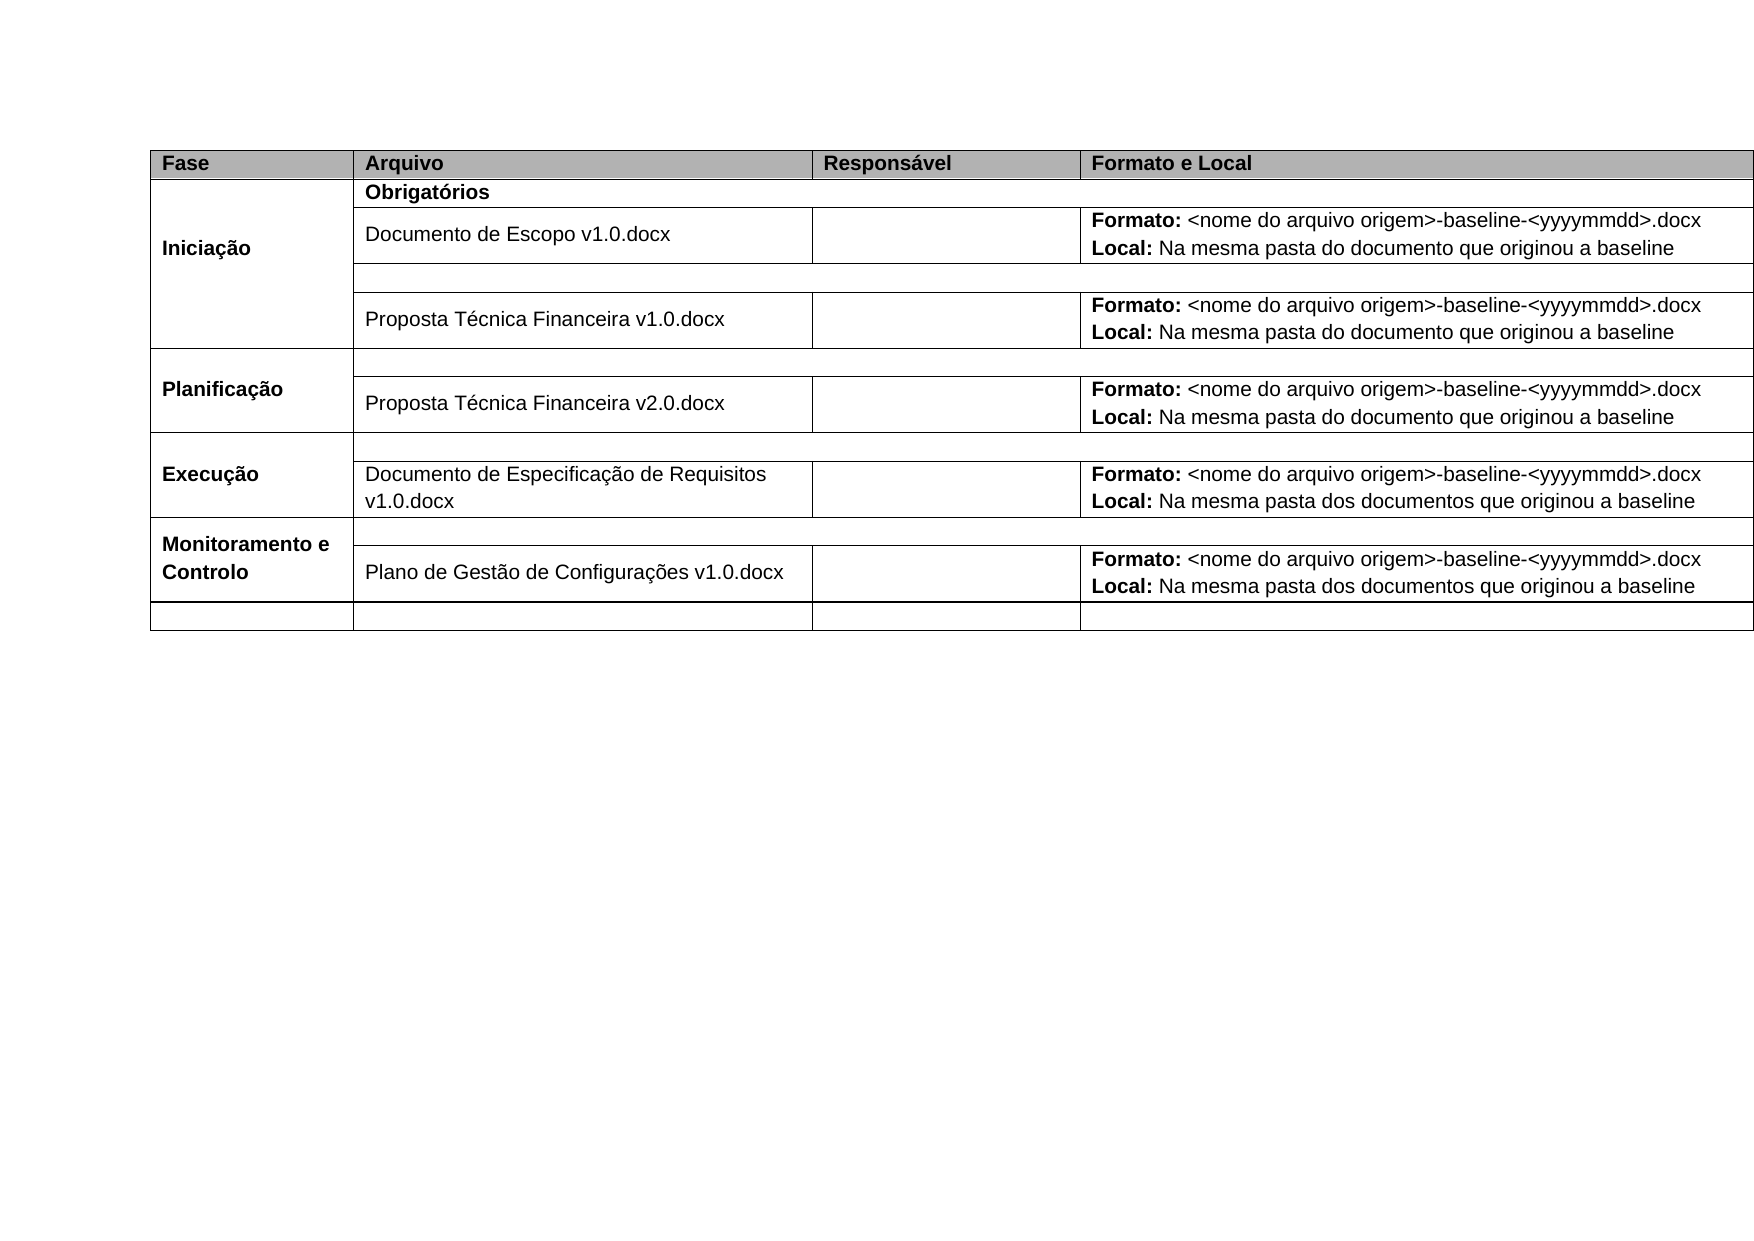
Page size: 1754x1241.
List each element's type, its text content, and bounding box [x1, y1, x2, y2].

table_cell Obrigatórios [354, 180, 1753, 207]
table_cell [354, 433, 1753, 461]
table_cell [813, 546, 1080, 601]
table_header Fase [151, 151, 353, 178]
table_cell Formato: <nome do arquivo origem>-baseline-<yyyymmdd>.docx Local: Na mesma pasta dos documentos que originou a baseline [1081, 462, 1753, 517]
table_cell Proposta Técnica Financeira v1.0.docx [354, 293, 812, 348]
table_cell Proposta Técnica Financeira v2.0.docx [354, 377, 812, 432]
table_cell [354, 264, 1753, 292]
table_cell Monitoramento e Controlo [151, 518, 353, 601]
table_header Arquivo [354, 151, 812, 178]
table_cell [813, 377, 1080, 432]
table_cell Plano de Gestão de Configurações v1.0.docx [354, 546, 812, 601]
table_cell [354, 518, 1753, 545]
table_cell Planificação [151, 349, 353, 432]
table_cell Formato: <nome do arquivo origem>-baseline-<yyyymmdd>.docx Local: Na mesma pasta do documento que originou a baseline [1081, 208, 1753, 263]
table_cell Documento de Especificação de Requisitos v1.0.docx [354, 462, 812, 517]
table_cell Documento de Escopo v1.0.docx [354, 208, 812, 263]
table_cell [1081, 603, 1753, 630]
table_header Responsável [813, 151, 1080, 178]
table_header Formato e Local [1081, 151, 1753, 178]
table_cell [813, 462, 1080, 517]
table_cell [354, 603, 812, 630]
table_cell [813, 208, 1080, 263]
table_cell Formato: <nome do arquivo origem>-baseline-<yyyymmdd>.docx Local: Na mesma pasta do documento que originou a baseline [1081, 377, 1753, 432]
table_cell [354, 349, 1753, 376]
table_cell [813, 293, 1080, 348]
table_cell [151, 603, 353, 630]
table_cell Formato: <nome do arquivo origem>-baseline-<yyyymmdd>.docx Local: Na mesma pasta do documento que originou a baseline [1081, 293, 1753, 348]
table_cell Formato: <nome do arquivo origem>-baseline-<yyyymmdd>.docx Local: Na mesma pasta dos documentos que originou a baseline [1081, 546, 1753, 601]
table_cell Iniciação [151, 180, 353, 348]
table_cell [813, 603, 1080, 630]
table_cell Execução [151, 433, 353, 517]
